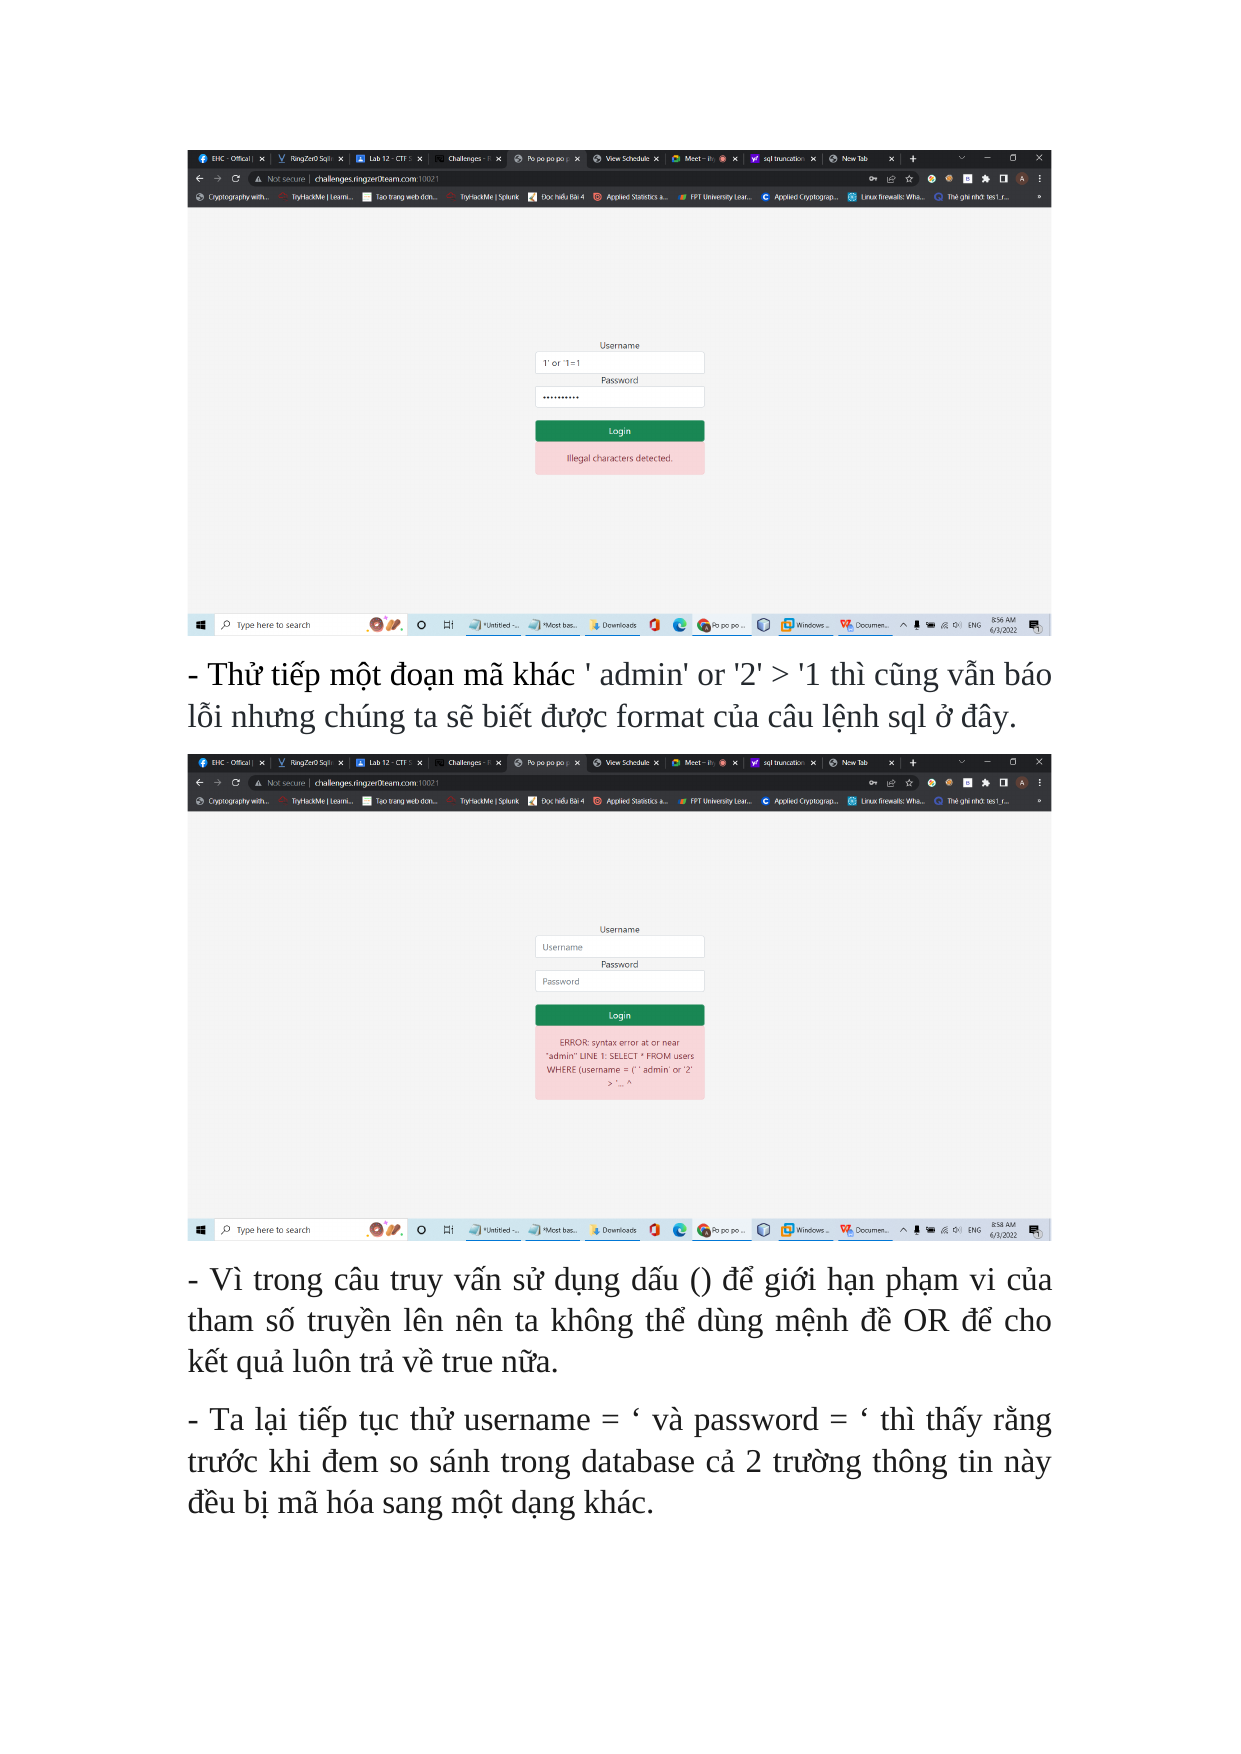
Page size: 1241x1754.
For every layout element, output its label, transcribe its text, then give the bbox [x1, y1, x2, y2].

list - Ta lại tiếp tục thử username = ‘ và password = ‘ thì thấy rằng trước khi đem so sánh trong database cả 2 trường thông tin này đều bị mã hóa sang một dạng khác. [187, 1399, 1053, 1457]
list - Thử tiếp một đoạn mã khác ' admin' or '2' > '1 thì cũng vẫn báo lỗi nhưng chúng ta sẽ biết được format của câu lệnh sql ở đây. [187, 655, 1053, 734]
picture [187, 754, 1052, 1241]
list - Ta lại tiếp tục thử username = ‘ và password = ‘ thì thấy rằng trước khi đem so sánh trong database cả 2 trường thông tin này đều bị mã hóa sang một dạng khác. [187, 1458, 1053, 1521]
list - Vì trong câu truy vấn sử dụng dấu () để giới hạn phạm vi của tham số truyền lên nên ta không thể dùng mệnh đề OR để cho kết quả luôn trả về true nữa. [187, 1259, 1053, 1316]
picture [187, 150, 1052, 636]
list - Vì trong câu truy vấn sử dụng dấu () để giới hạn phạm vi của tham số truyền lên nên ta không thể dùng mệnh đề OR để cho kết quả luôn trả về true nữa. [187, 1317, 1053, 1380]
